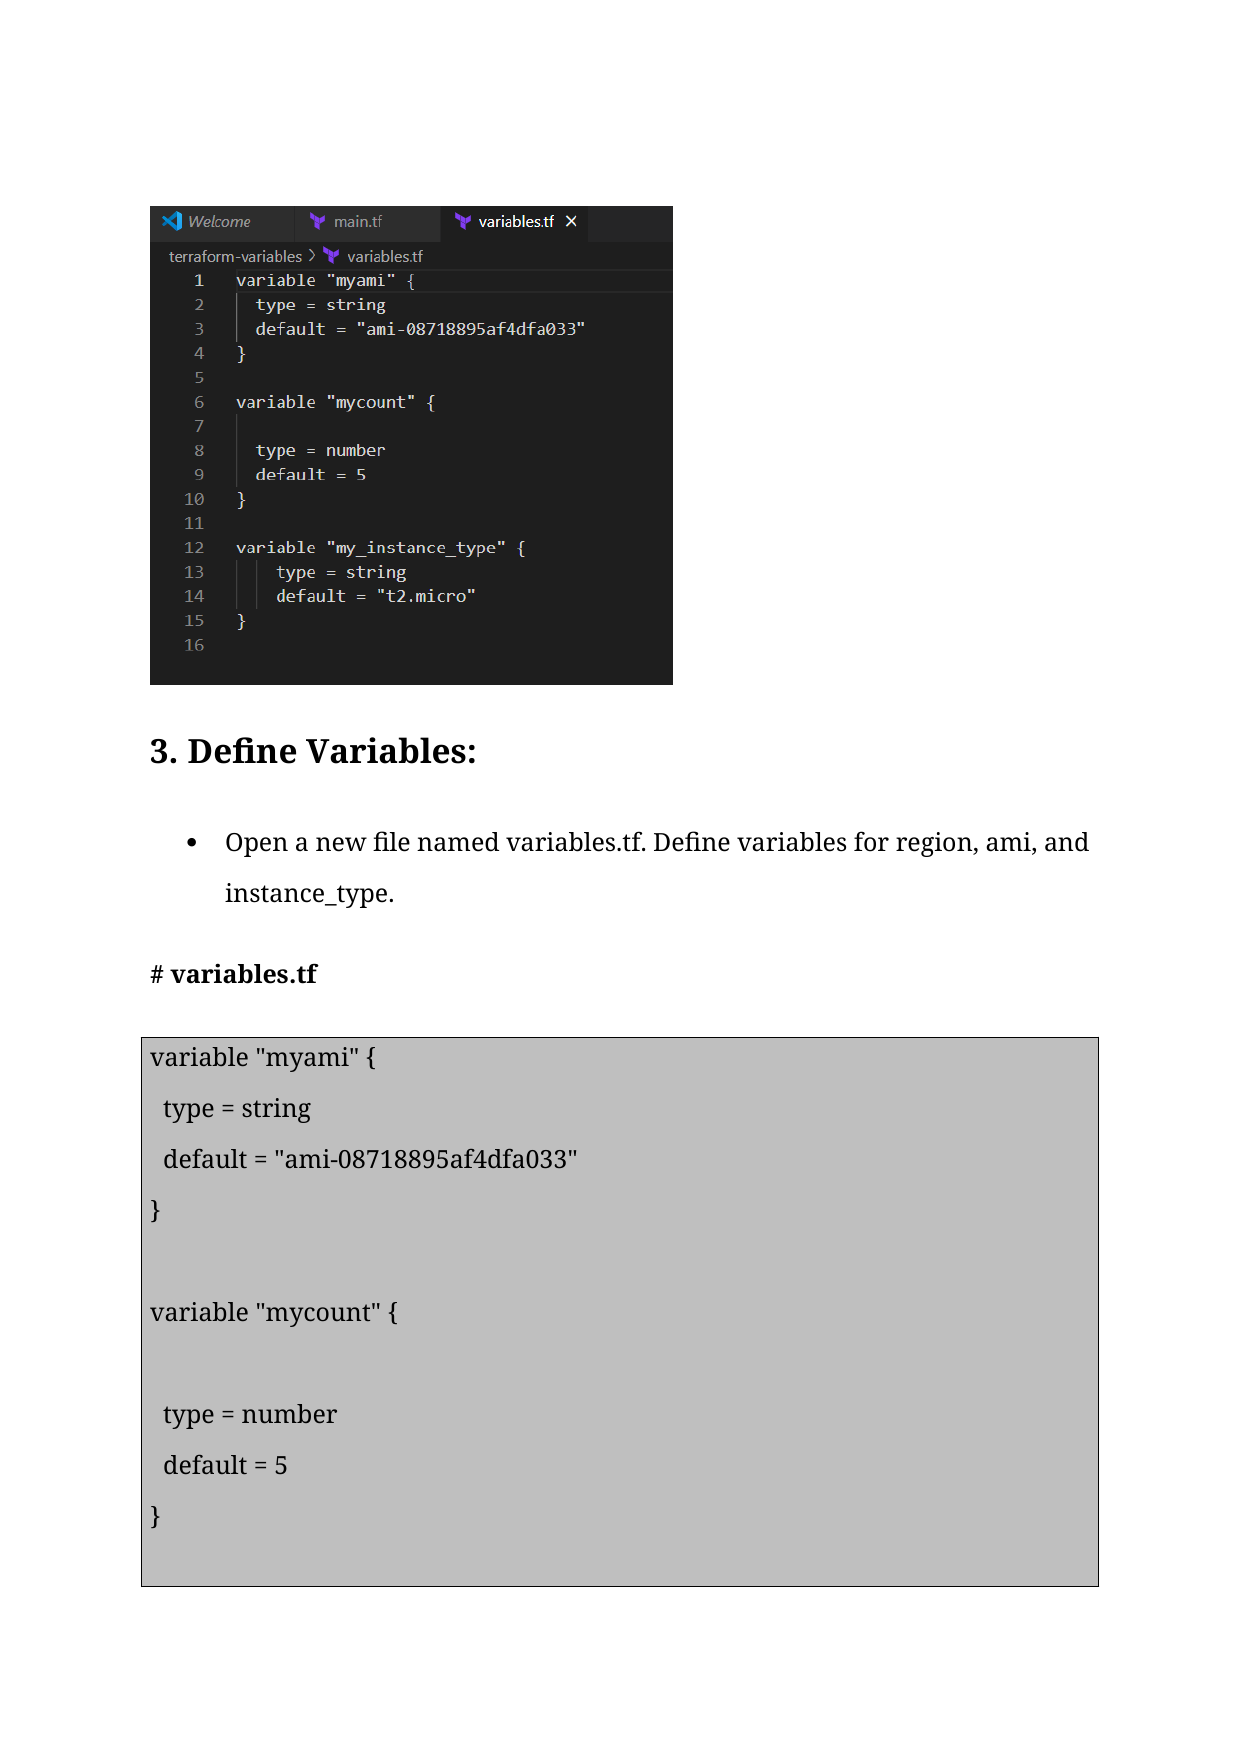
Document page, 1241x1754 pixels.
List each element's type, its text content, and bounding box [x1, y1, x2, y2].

text default = "ami-08718895af4dfa033" [142, 1139, 1098, 1176]
picture [150, 206, 673, 685]
text type = number [142, 1394, 1098, 1431]
text # variables.tf [150, 956, 1090, 990]
text type = string [142, 1088, 1098, 1125]
list Define Variables: [150, 728, 1090, 773]
text variable "myami" { [142, 1038, 1098, 1074]
text } [142, 1496, 1098, 1533]
text variable "mycount" { [142, 1292, 1098, 1329]
list Open a new file named variables.tf. Define variables for region, ami, and instance_type. [187, 825, 1090, 910]
text default = 5 [142, 1445, 1098, 1482]
text } [142, 1190, 1098, 1227]
